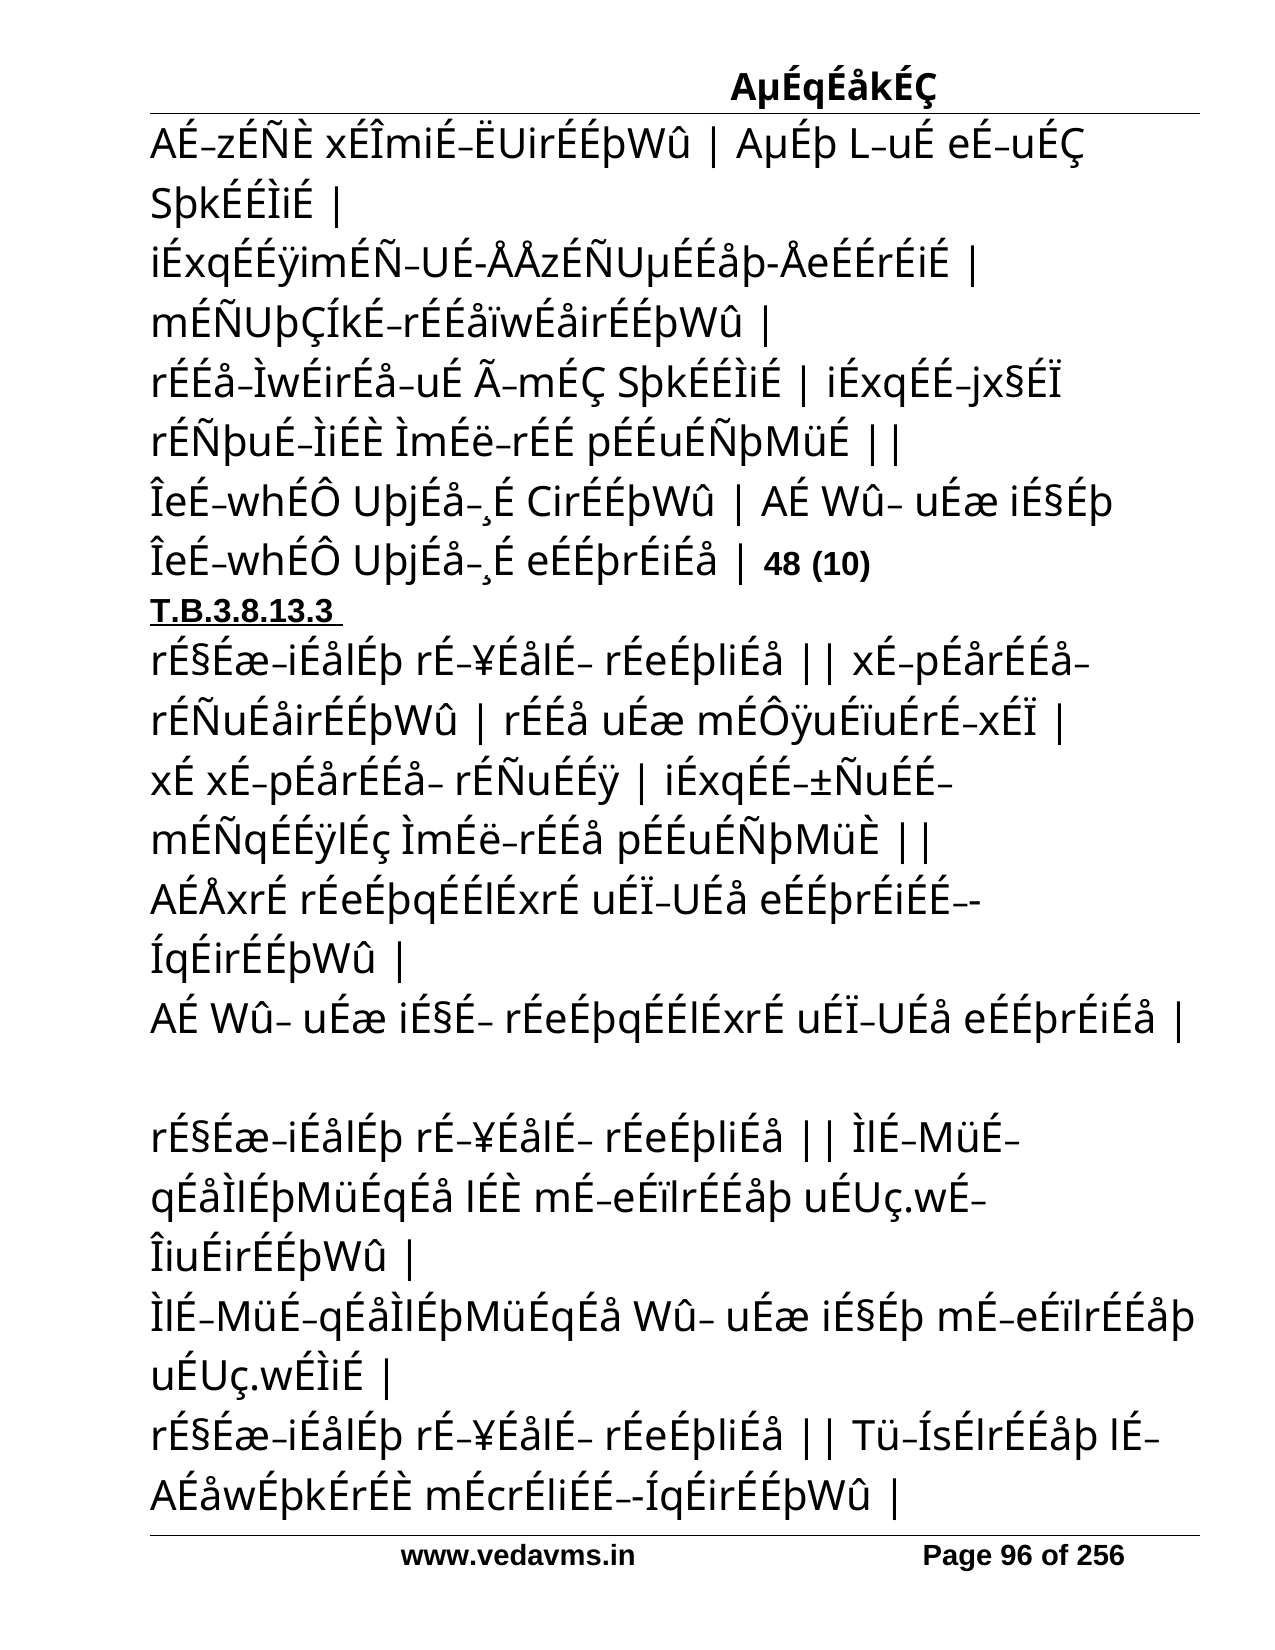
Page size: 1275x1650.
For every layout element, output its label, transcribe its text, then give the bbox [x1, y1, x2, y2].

text AÉ Wû– uÉæ iÉ§É– rÉeÉþqÉÉlÉxrÉ uÉÏ–UÉå eÉÉþrÉiÉå | rÉ§Éæ–iÉålÉþ rÉ–¥ÉålÉ– rÉeÉþliÉå || ÌlÉ–MüÉ–qÉåÌlÉþMüÉqÉå lÉÈ mÉ–eÉïlrÉÉåþ uÉUç.wÉ–ÎiuÉirÉÉþWû | [150, 989, 1200, 1284]
text rÉ§Éæ–iÉålÉþ rÉ–¥ÉålÉ– rÉeÉþliÉå || xÉ–pÉårÉÉå– rÉÑuÉåirÉÉþWû | rÉÉå uÉæ mÉÔÿuÉïuÉrÉ–xÉÏ | [150, 631, 1200, 747]
text xÉ xÉ–pÉårÉÉå– rÉÑuÉÉÿ | iÉxqÉÉ–±ÑuÉÉ– mÉÑqÉÉÿlÉç ÌmÉë–rÉÉå pÉÉuÉÑþMüÈ || [150, 750, 1200, 867]
text ÎeÉ–whÉÔ UþjÉå–¸É CirÉÉþWû | AÉ Wû– uÉæ iÉ§Éþ ÎeÉ–whÉÔ UþjÉå–¸É eÉÉþrÉiÉå | 48 (10) [150, 472, 1200, 588]
text AÉ–zÉÑÈ xÉÎmiÉ–ËUirÉÉþWû | AµÉþ L–uÉ eÉ–uÉÇ SþkÉÉÌiÉ | iÉxqÉÉÿimÉÑ–UÉ-ÅÅzÉÑUµÉÉåþ-ÅeÉÉrÉiÉ | mÉÑUþÇÍkÉ–rÉÉåïwÉåirÉÉþWû | [150, 114, 1200, 350]
text T.B.3.8.13.3 [150, 591, 1200, 629]
text ÌlÉ–MüÉ–qÉåÌlÉþMüÉqÉå Wû– uÉæ iÉ§Éþ mÉ–eÉïlrÉÉåþ uÉUç.wÉÌiÉ | [150, 1287, 1200, 1403]
text AÉÅxrÉ rÉeÉþqÉÉlÉxrÉ uÉÏ–UÉå eÉÉþrÉiÉÉ–-ÍqÉirÉÉþWû | [150, 869, 1200, 986]
text rÉÉå–ÌwÉirÉå–uÉ Ã–mÉÇ SþkÉÉÌiÉ | iÉxqÉÉ–jx§ÉÏ rÉÑþuÉ–ÌiÉÈ ÌmÉë–rÉÉ pÉÉuÉÑþMüÉ || [150, 352, 1200, 469]
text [150, 1406, 1200, 1522]
